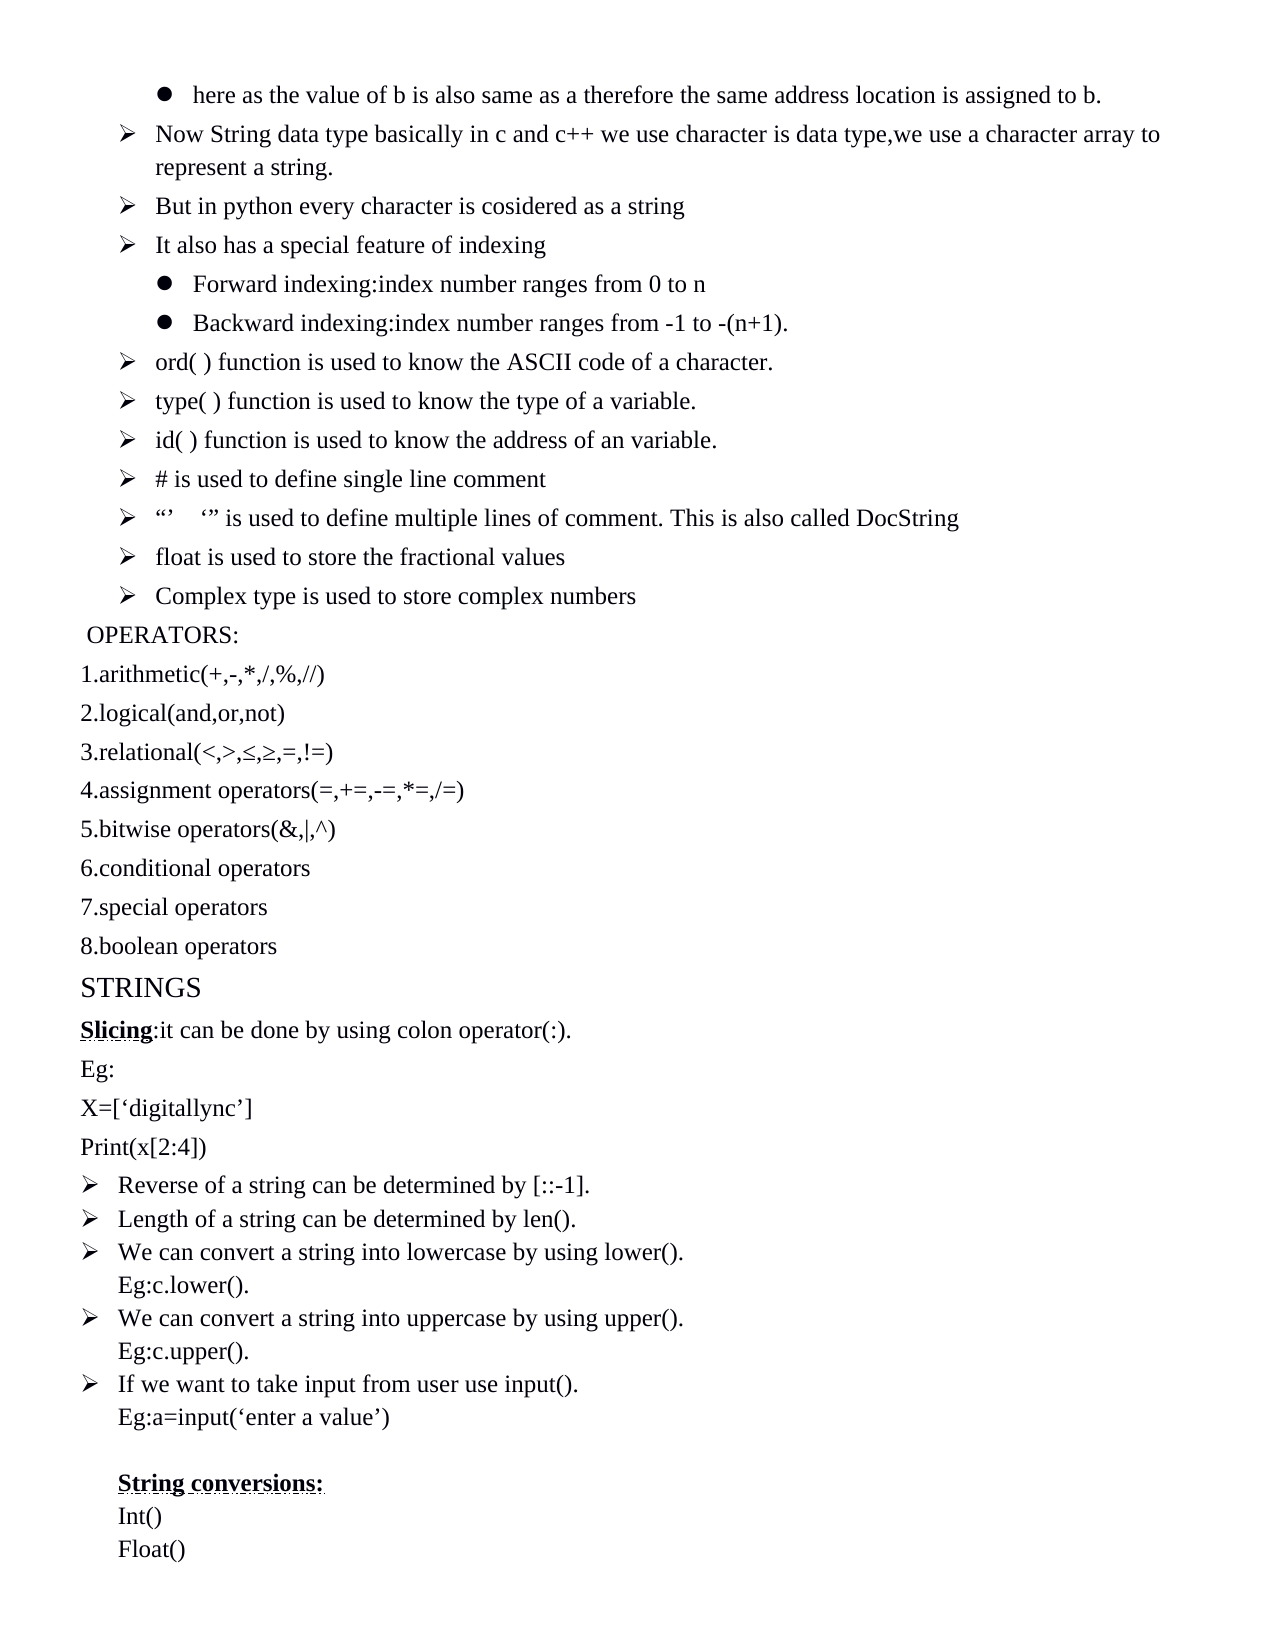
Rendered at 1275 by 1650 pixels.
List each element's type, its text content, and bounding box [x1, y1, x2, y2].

list ord( ) function is used to know the ASCII code of a character. [118, 347, 1195, 376]
list # is used to define single line comment [118, 464, 1195, 493]
text OPERATORS: [80, 620, 1195, 648]
text Slicing:it can be done by using colon operator(:). [80, 1015, 1195, 1043]
list Complex type is used to store complex numbers [118, 581, 1195, 609]
list It also has a special feature of indexing [118, 230, 1195, 259]
text 5.bitwise operators(&,|,^) [80, 814, 1195, 843]
list “’ ‘” is used to define multiple lines of comment. This is also called DocString [118, 503, 1195, 532]
list String conversions: [118, 1468, 1195, 1497]
text 4.assignment operators(=,+=,-=,*=,/=) [80, 776, 1195, 804]
list Reverse of a string can be determined by [::-1]. [80, 1171, 1195, 1199]
text X=[‘digitallync’] [80, 1093, 1195, 1121]
list type( ) function is used to know the type of a variable. [118, 386, 1195, 415]
text 1.arithmetic(+,-,*,/,%,//) [80, 659, 1195, 687]
list Forward indexing:index number ranges from 0 to n [155, 269, 1195, 298]
list Int() [118, 1501, 1195, 1529]
list If we want to take input from user use input(). [80, 1369, 1195, 1397]
list here as the value of b is also same as a therefore the same address location is assigned to b. [155, 80, 1195, 109]
text 8.boolean operators [80, 931, 1195, 960]
list Eg:c.upper(). [118, 1336, 1195, 1364]
list Float() [118, 1534, 1195, 1563]
list float is used to store the fractional values [118, 542, 1195, 571]
text 3.relational(<,>,≤,≥,=,!=) [80, 737, 1195, 765]
list Length of a string can be determined by len(). [80, 1204, 1195, 1232]
text 7.special operators [80, 892, 1195, 921]
text 6.conditional operators [80, 853, 1195, 882]
list id( ) function is used to know the address of an variable. [118, 425, 1195, 454]
text STRINGS [80, 970, 1195, 1004]
text Eg: [80, 1054, 1195, 1082]
text Print(x[2:4]) [80, 1132, 1195, 1160]
list But in python every character is cosidered as a string [118, 191, 1195, 220]
list We can convert a string into lowercase by using lower(). [80, 1237, 1195, 1265]
list Now String data type basically in c and c++ we use character is data type,we use a character array to represent a string. [118, 119, 1195, 181]
list Backward indexing:index number ranges from -1 to -(n+1). [155, 308, 1195, 337]
list Eg:c.lower(). [118, 1270, 1195, 1298]
list We can convert a string into uppercase by using upper(). [80, 1303, 1195, 1331]
text 2.logical(and,or,not) [80, 698, 1195, 726]
list Eg:a=input(‘enter a value’) [118, 1402, 1195, 1431]
